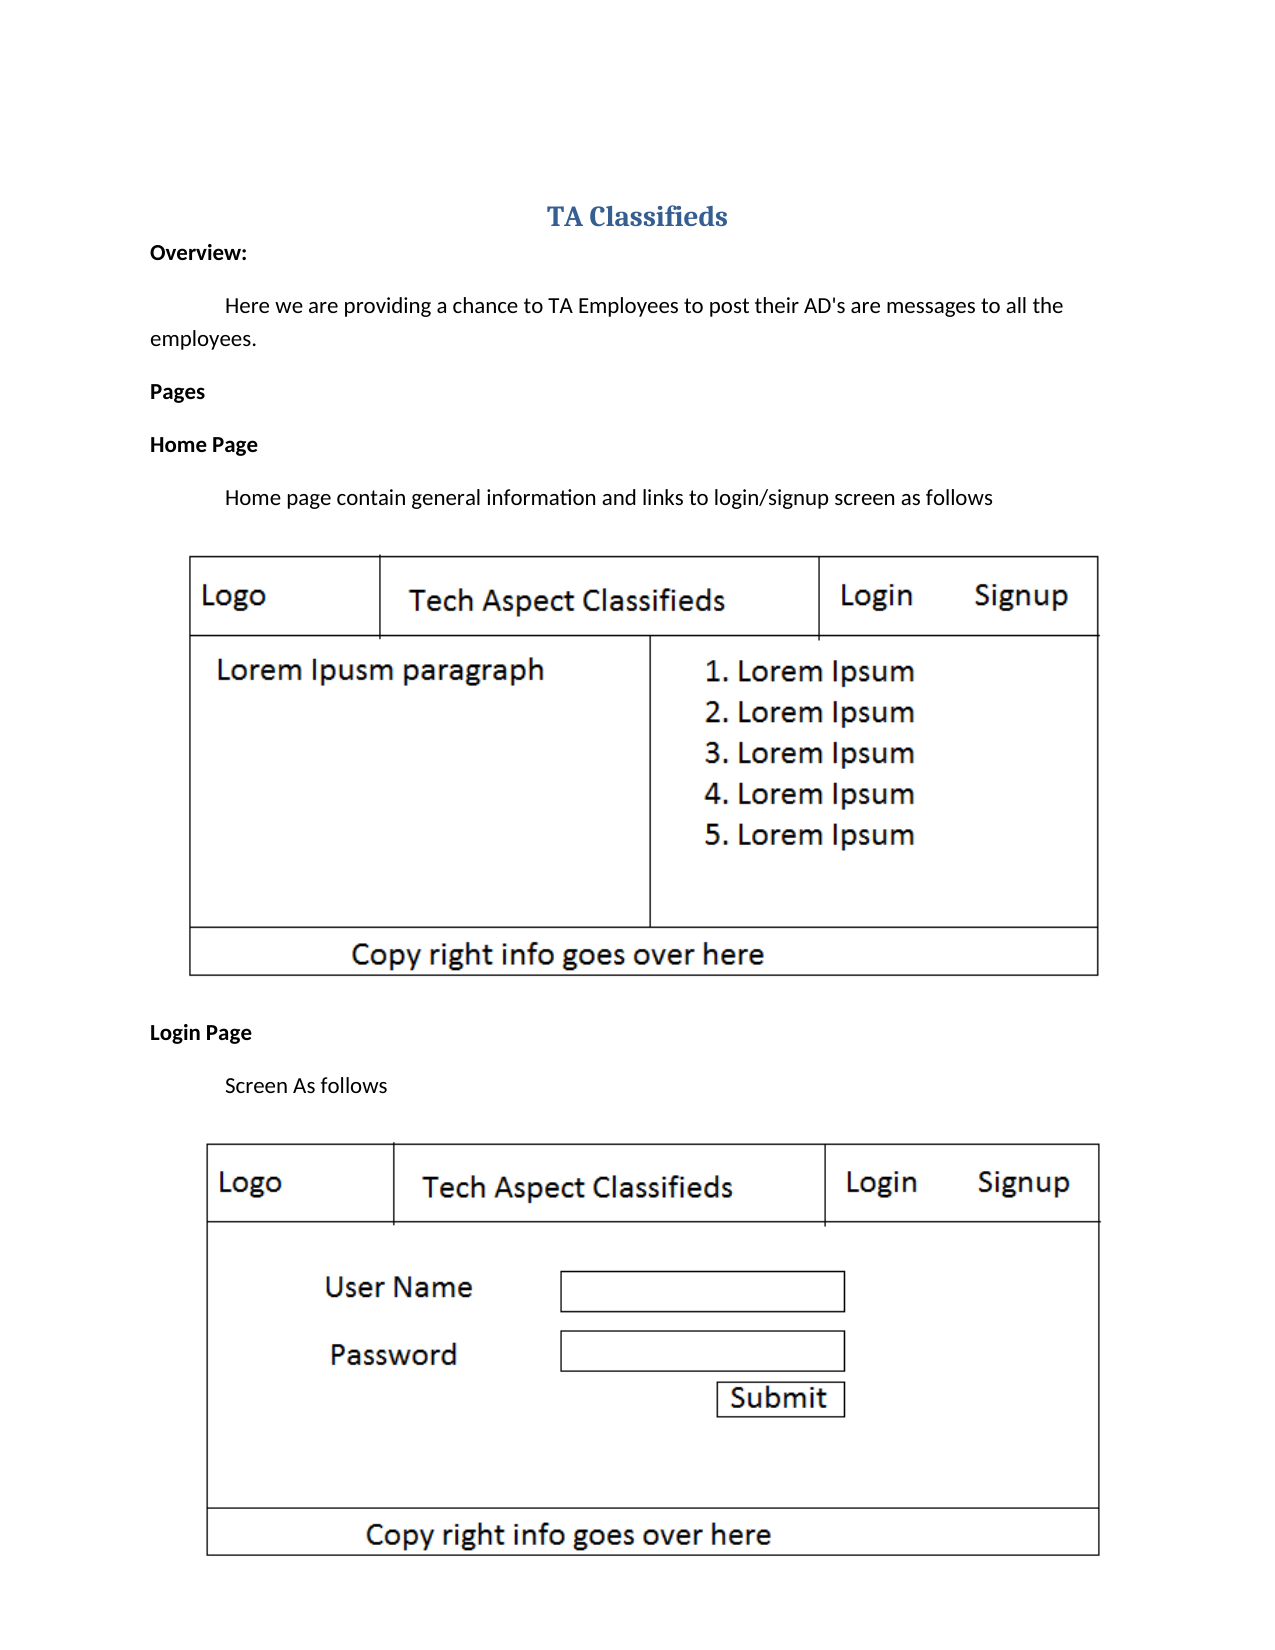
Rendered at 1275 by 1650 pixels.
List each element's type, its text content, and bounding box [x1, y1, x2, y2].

text Pages [150, 377, 1125, 405]
text Screen As follows [150, 1071, 1125, 1099]
text Login Page [150, 1018, 1125, 1046]
text Here we are providing a chance to TA Employees to post their AD's are messages to all the employees. [150, 292, 1125, 352]
text Overview: [150, 238, 1125, 267]
picture [150, 535, 1124, 993]
text Home page contain general information and links to login/signup screen as follows [150, 483, 1125, 511]
subtitle TA Classifieds [150, 200, 1125, 233]
text Home Page [150, 430, 1125, 458]
picture [150, 1123, 1125, 1592]
